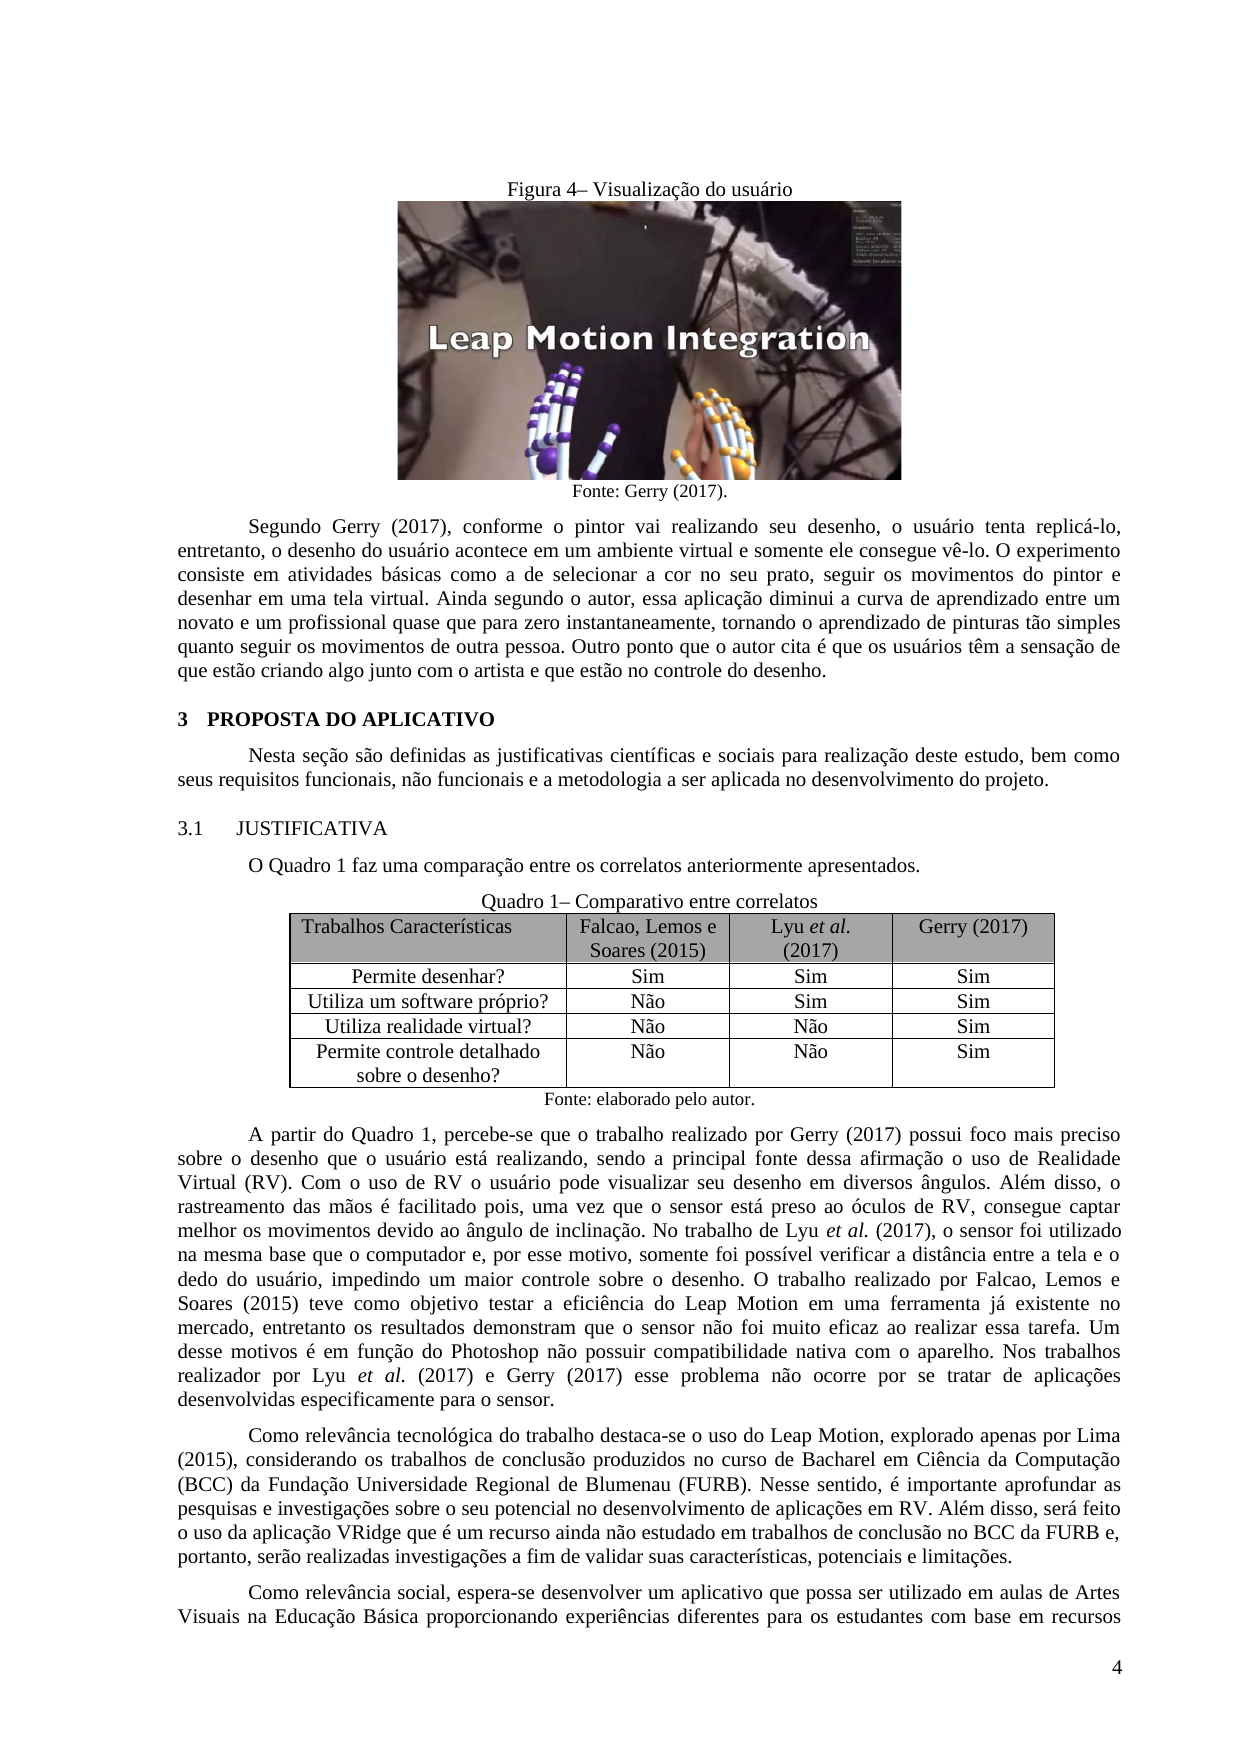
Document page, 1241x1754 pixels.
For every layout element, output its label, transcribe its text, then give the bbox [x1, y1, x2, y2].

table_cell Não [567, 1039, 729, 1087]
table_cell Permite controle detalhado sobre o desenho? [291, 1039, 566, 1087]
table_header Lyu et al. (2017) [730, 914, 892, 962]
text Fonte: Gerry (2017). [177, 479, 1122, 501]
table_cell Não [567, 989, 729, 1013]
table_cell Utiliza realidade virtual? [291, 1014, 566, 1038]
table_cell Sim [730, 964, 892, 988]
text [177, 1580, 1122, 1628]
table_cell Utiliza um software próprio? [291, 989, 566, 1013]
table_header Falcao, Lemos e Soares (2015) [567, 914, 729, 962]
text Figura 4– Visualização do usuário [177, 177, 1122, 201]
table_cell Não [730, 1039, 892, 1087]
text Nesta seção são definidas as justificativas científicas e sociais para realização deste estudo, bem como seus requisitos funcionais, não funcionais e a metodologia a ser aplicada no desenvolvimento do projeto. [177, 743, 1122, 791]
table_cell Sim [567, 964, 729, 988]
text O Quadro 1 faz uma comparação entre os correlatos anteriormente apresentados. [177, 853, 1122, 877]
text Fonte: elaborado pelo autor. [177, 1088, 1122, 1109]
text Segundo Gerry (2017), conforme o pintor vai realizando seu desenho, o usuário tenta replicá-lo, entretanto, o desenho do usuário acontece em um ambiente virtual e somente ele consegue vê-lo. O experimento consiste em atividades básicas como a de selecionar a cor no seu prato, seguir os movimentos do pintor e desenhar em uma tela virtual. Ainda segundo o autor, essa aplicação diminui a curva de aprendizado entre um novato e um profissional quase que para zero instantaneamente, tornando o aprendizado de pinturas tão simples quanto seguir os movimentos de outra pessoa. Outro ponto que o autor cita é que os usuários têm a sensação de que estão criando algo junto com o artista e que estão no controle do desenho. [177, 513, 1122, 682]
table_cell Sim [893, 964, 1054, 988]
text Como relevância tecnológica do trabalho destaca-se o uso do Leap Motion, explorado apenas por Lima (2015), considerando os trabalhos de conclusão produzidos no curso de Bacharel em Ciência da Computação (BCC) da Fundação Universidade Regional de Blumenau (FURB). Nesse sentido, é importante aprofundar as pesquisas e investigações sobre o seu potencial no desenvolvimento de aplicações em RV. Além disso, será feito o uso da aplicação VRidge que é um recurso ainda não estudado em trabalhos de conclusão no BCC da FURB e, portanto, serão realizadas investigações a fim de validar suas características, potenciais e limitações. [177, 1423, 1122, 1568]
subtitle proposta DO APLICATIVO [177, 707, 1122, 731]
table_cell Sim [893, 1039, 1054, 1087]
text A partir do Quadro 1, percebe-se que o trabalho realizado por Gerry (2017) possui foco mais preciso sobre o desenho que o usuário está realizando, sendo a principal fonte dessa afirmação o uso de Realidade Virtual (RV). Com o uso de RV o usuário pode visualizar seu desenho em diversos ângulos. Além disso, o rastreamento das mãos é facilitado pois, uma vez que o sensor está preso ao óculos de RV, consegue captar melhor os movimentos devido ao ângulo de inclinação. No trabalho de Lyu et al. (2017), o sensor foi utilizado na mesma base que o computador e, por esse motivo, somente foi possível verificar a distância entre a tela e o dedo do usuário, impedindo um maior controle sobre o desenho. O trabalho realizado por Falcao, Lemos e Soares (2015) teve como objetivo testar a eficiência do Leap Motion em uma ferramenta já existente no mercado, entretanto os resultados demonstram que o sensor não foi muito eficaz ao realizar essa tarefa. Um desse motivos é em função do Photoshop não possuir compatibilidade nativa com o aparelho. Nos trabalhos realizador por Lyu et al. (2017) e Gerry (2017) esse problema não ocorre por se tratar de aplicações desenvolvidas especificamente para o sensor. [177, 1122, 1122, 1411]
table_cell Sim [893, 989, 1054, 1013]
text Quadro 1– Comparativo entre correlatos [177, 889, 1122, 913]
table_cell Sim [730, 989, 892, 1013]
table_cell Não [567, 1014, 729, 1038]
table_cell Sim [893, 1014, 1054, 1038]
subtitle JUSTIFICATIVA [177, 816, 1122, 840]
table_cell Permite desenhar? [291, 964, 566, 988]
table_cell Não [730, 1014, 892, 1038]
table_header Trabalhos Características [291, 914, 566, 962]
table_header Gerry (2017) [893, 914, 1054, 962]
